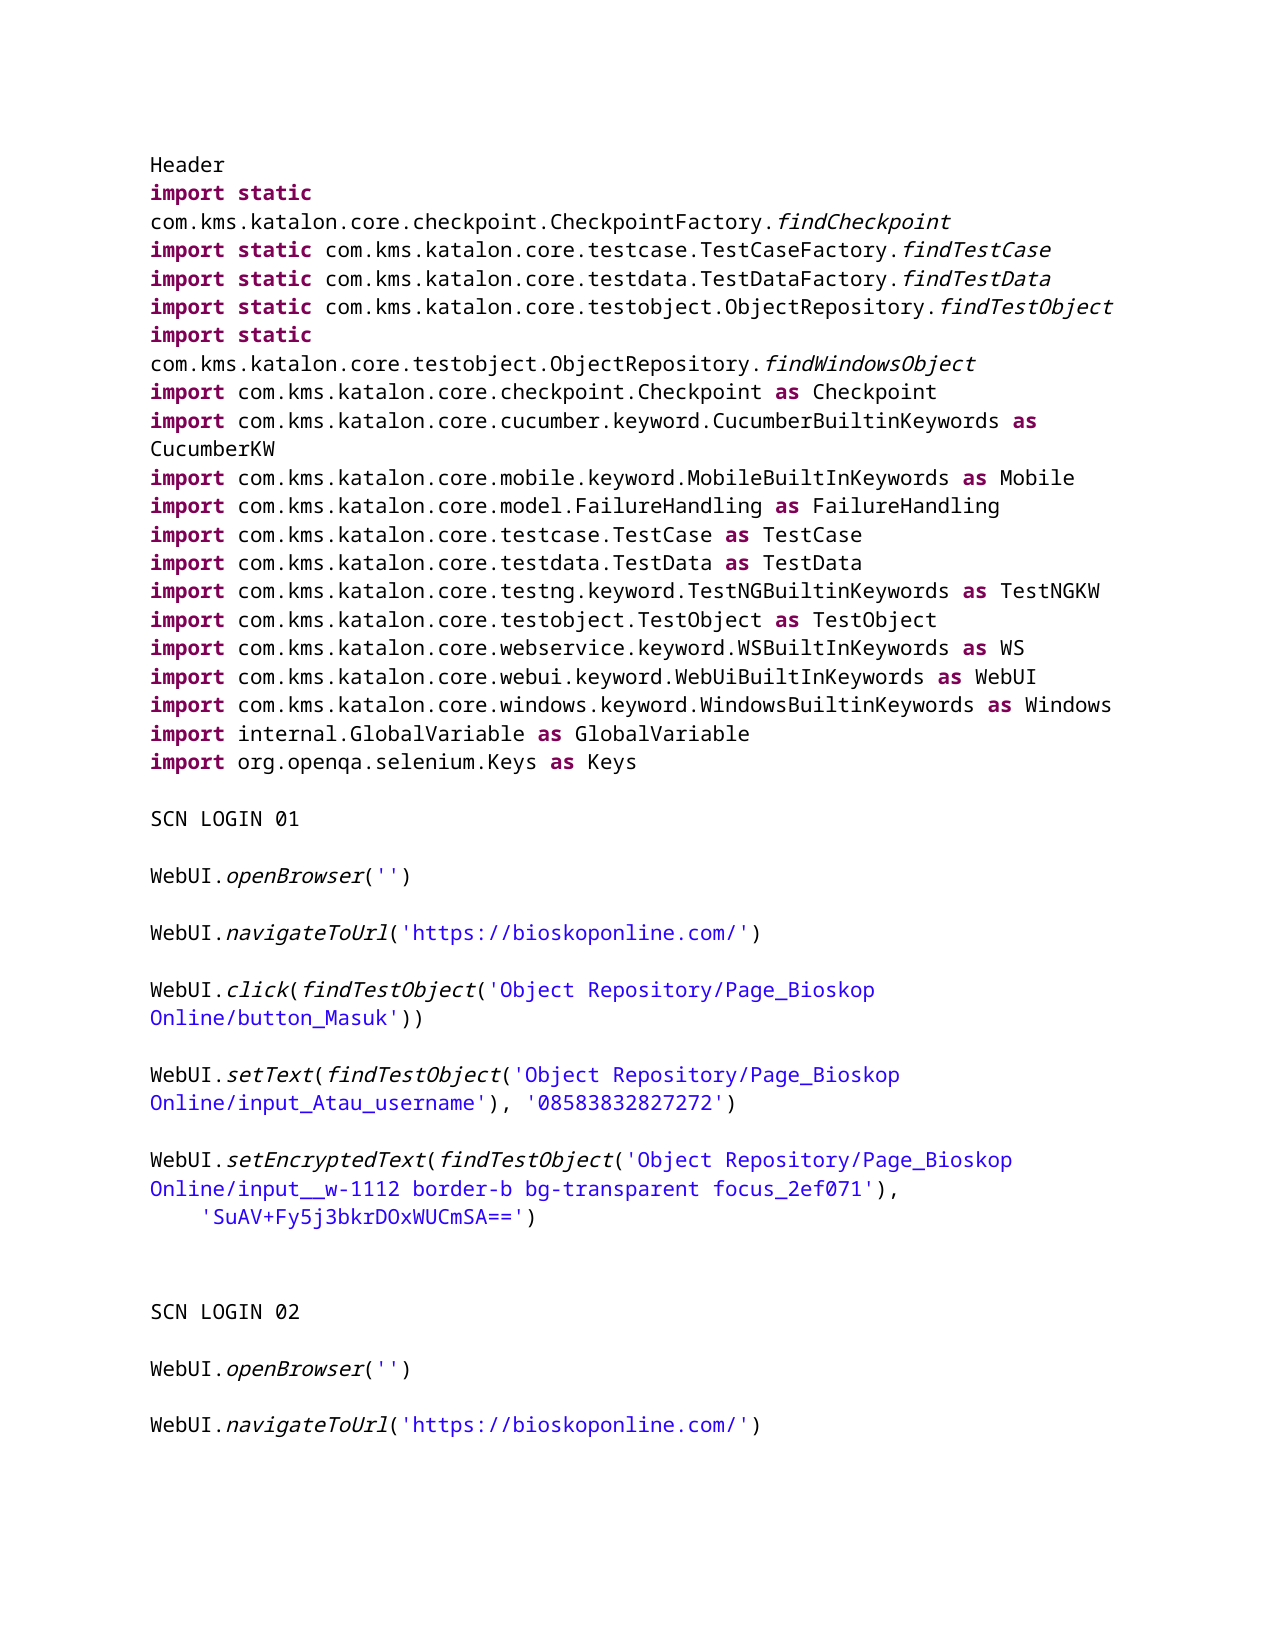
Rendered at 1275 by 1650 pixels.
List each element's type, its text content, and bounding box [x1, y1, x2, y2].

text import com.kms.katalon.core.mobile.keyword.MobileBuiltInKeywords as Mobile [150, 463, 1125, 491]
text import static com.kms.katalon.core.testobject.ObjectRepository.findTestObject [150, 292, 1125, 321]
text import internal.GlobalVariable as GlobalVariable [150, 719, 1125, 747]
text WebUI.setEncryptedText(findTestObject('Object Repository/Page_Bioskop Online/input__w-1112 border-b bg-transparent focus_2ef071'), [150, 1145, 1125, 1202]
text WebUI.openBrowser('') [150, 1354, 1125, 1382]
text import com.kms.katalon.core.model.FailureHandling as FailureHandling [150, 491, 1125, 520]
text import static com.kms.katalon.core.checkpoint.CheckpointFactory.findCheckpoint [150, 178, 1125, 235]
text import com.kms.katalon.core.webservice.keyword.WSBuiltInKeywords as WS [150, 633, 1125, 662]
text import com.kms.katalon.core.webui.keyword.WebUiBuiltInKeywords as WebUI [150, 662, 1125, 690]
text import com.kms.katalon.core.cucumber.keyword.CucumberBuiltinKeywords as CucumberKW [150, 406, 1125, 463]
text import com.kms.katalon.core.checkpoint.Checkpoint as Checkpoint [150, 377, 1125, 406]
text import static com.kms.katalon.core.testobject.ObjectRepository.findWindowsObject [150, 321, 1125, 377]
text WebUI.setText(findTestObject('Object Repository/Page_Bioskop Online/input_Atau_username'), '08583832827272') [150, 1060, 1125, 1117]
text WebUI.navigateToUrl('https://bioskoponline.com/') [150, 918, 1125, 946]
text 'SuAV+Fy5j3bkrDOxWUCmSA==') [150, 1202, 1125, 1231]
text import com.kms.katalon.core.testobject.TestObject as TestObject [150, 605, 1125, 633]
text import com.kms.katalon.core.testcase.TestCase as TestCase [150, 520, 1125, 548]
text import static com.kms.katalon.core.testcase.TestCaseFactory.findTestCase [150, 235, 1125, 264]
text SCN LOGIN 02 [150, 1297, 1125, 1325]
text Header [150, 150, 1125, 178]
text WebUI.openBrowser('') [150, 861, 1125, 889]
text WebUI.click(findTestObject('Object Repository/Page_Bioskop Online/button_Masuk')) [150, 975, 1125, 1032]
text import org.openqa.selenium.Keys as Keys [150, 747, 1125, 776]
text WebUI.navigateToUrl('https://bioskoponline.com/') [150, 1411, 1125, 1439]
text import com.kms.katalon.core.windows.keyword.WindowsBuiltinKeywords as Windows [150, 690, 1125, 719]
text SCN LOGIN 01 [150, 804, 1125, 832]
text import com.kms.katalon.core.testdata.TestData as TestData [150, 548, 1125, 577]
text import static com.kms.katalon.core.testdata.TestDataFactory.findTestData [150, 264, 1125, 292]
text import com.kms.katalon.core.testng.keyword.TestNGBuiltinKeywords as TestNGKW [150, 577, 1125, 605]
